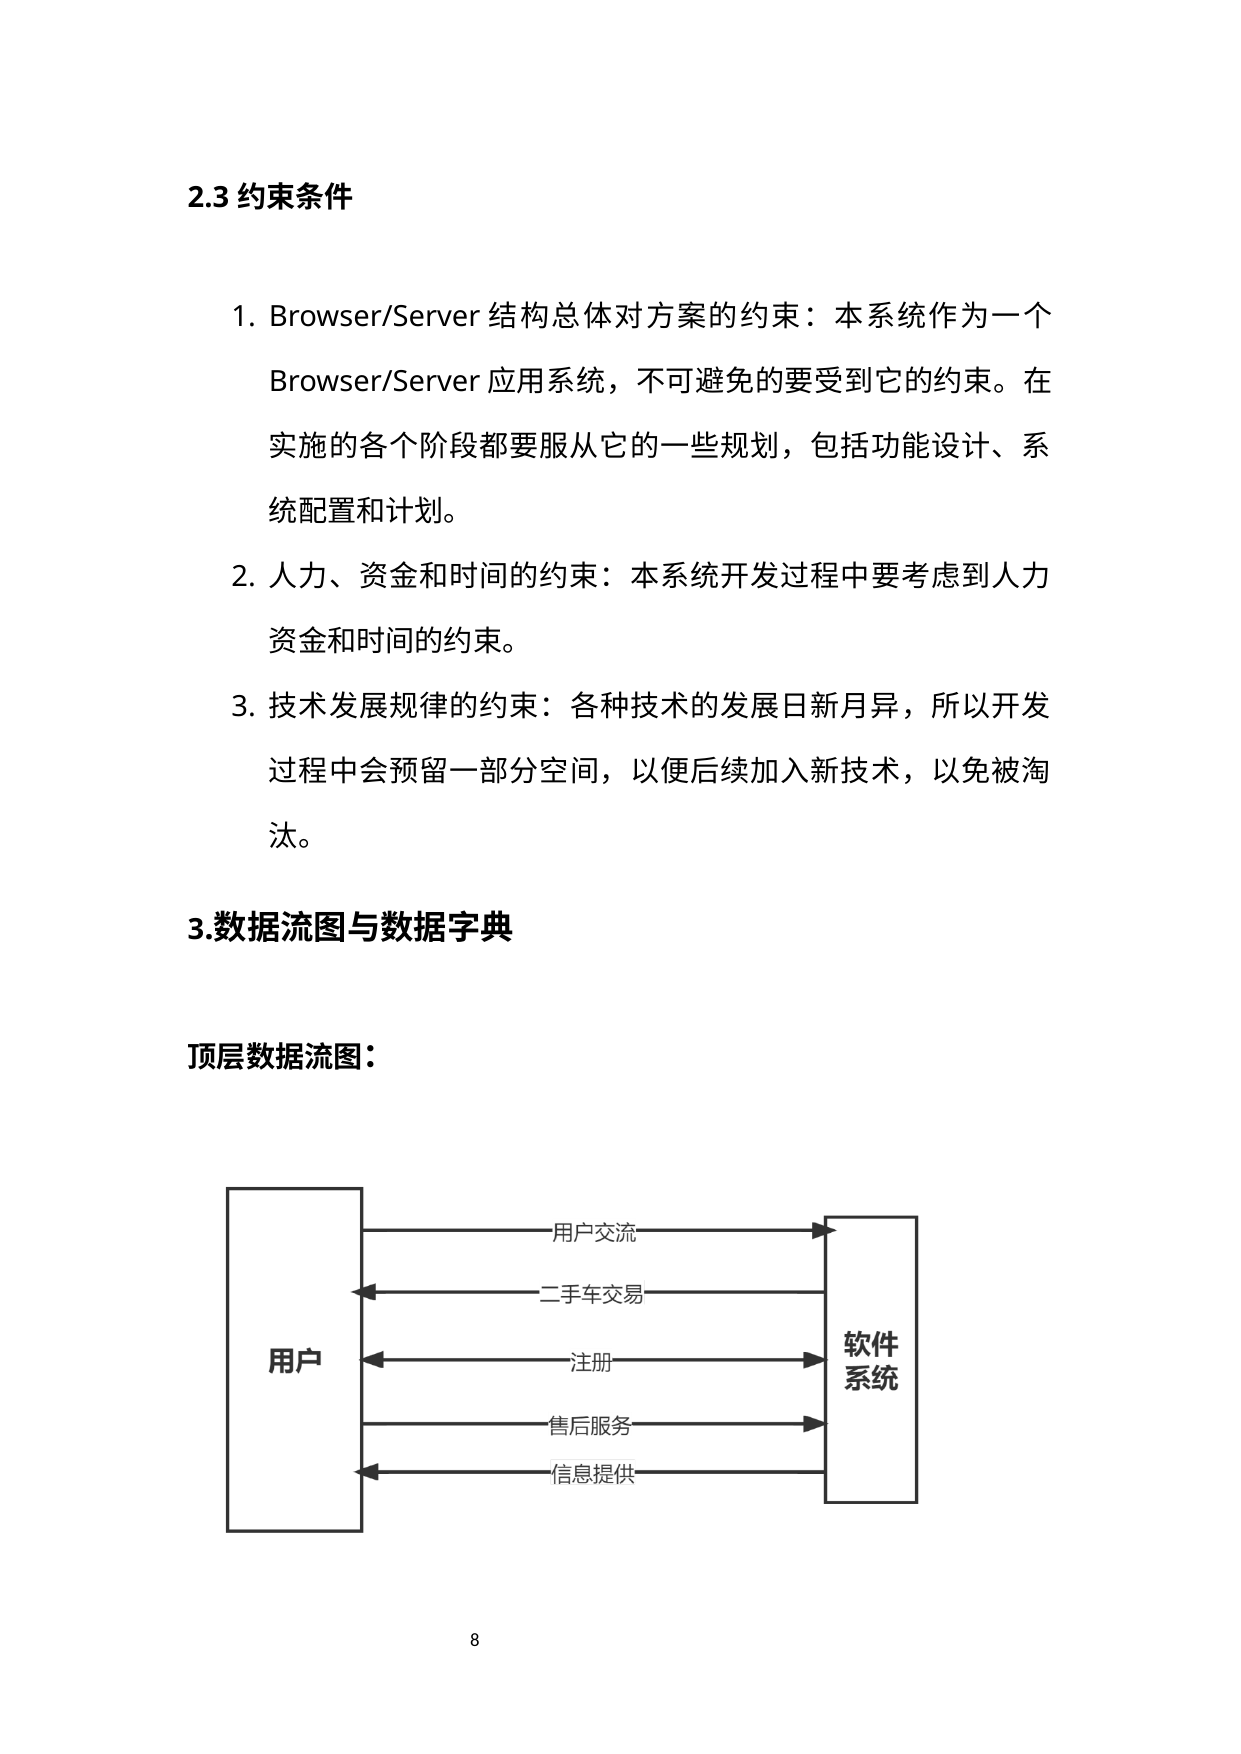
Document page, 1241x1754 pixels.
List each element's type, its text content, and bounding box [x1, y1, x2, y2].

subtitle 3.数据流图与数据字典 [187, 893, 1053, 958]
list 技术发展规律的约束：各种技术的发展日新月异，所以开发过程中会预留一部分空间，以便后续加入新技术，以免被淘汰。 [231, 671, 1053, 866]
subtitle 2.3 约束条件 [187, 162, 1053, 227]
subtitle 顶层数据流图： [187, 1020, 1053, 1085]
list Browser/Server结构总体对方案的约束：本系统作为一个Browser/Server应用系统，不可避免的要受到它的约束。在实施的各个阶段都要服从它的一些规划，包括功能设计、系统配置和计划。 [231, 281, 1053, 541]
list 人力、资金和时间的约束：本系统开发过程中要考虑到人力资金和时间的约束。 [231, 541, 1053, 671]
picture [187, 1148, 957, 1570]
